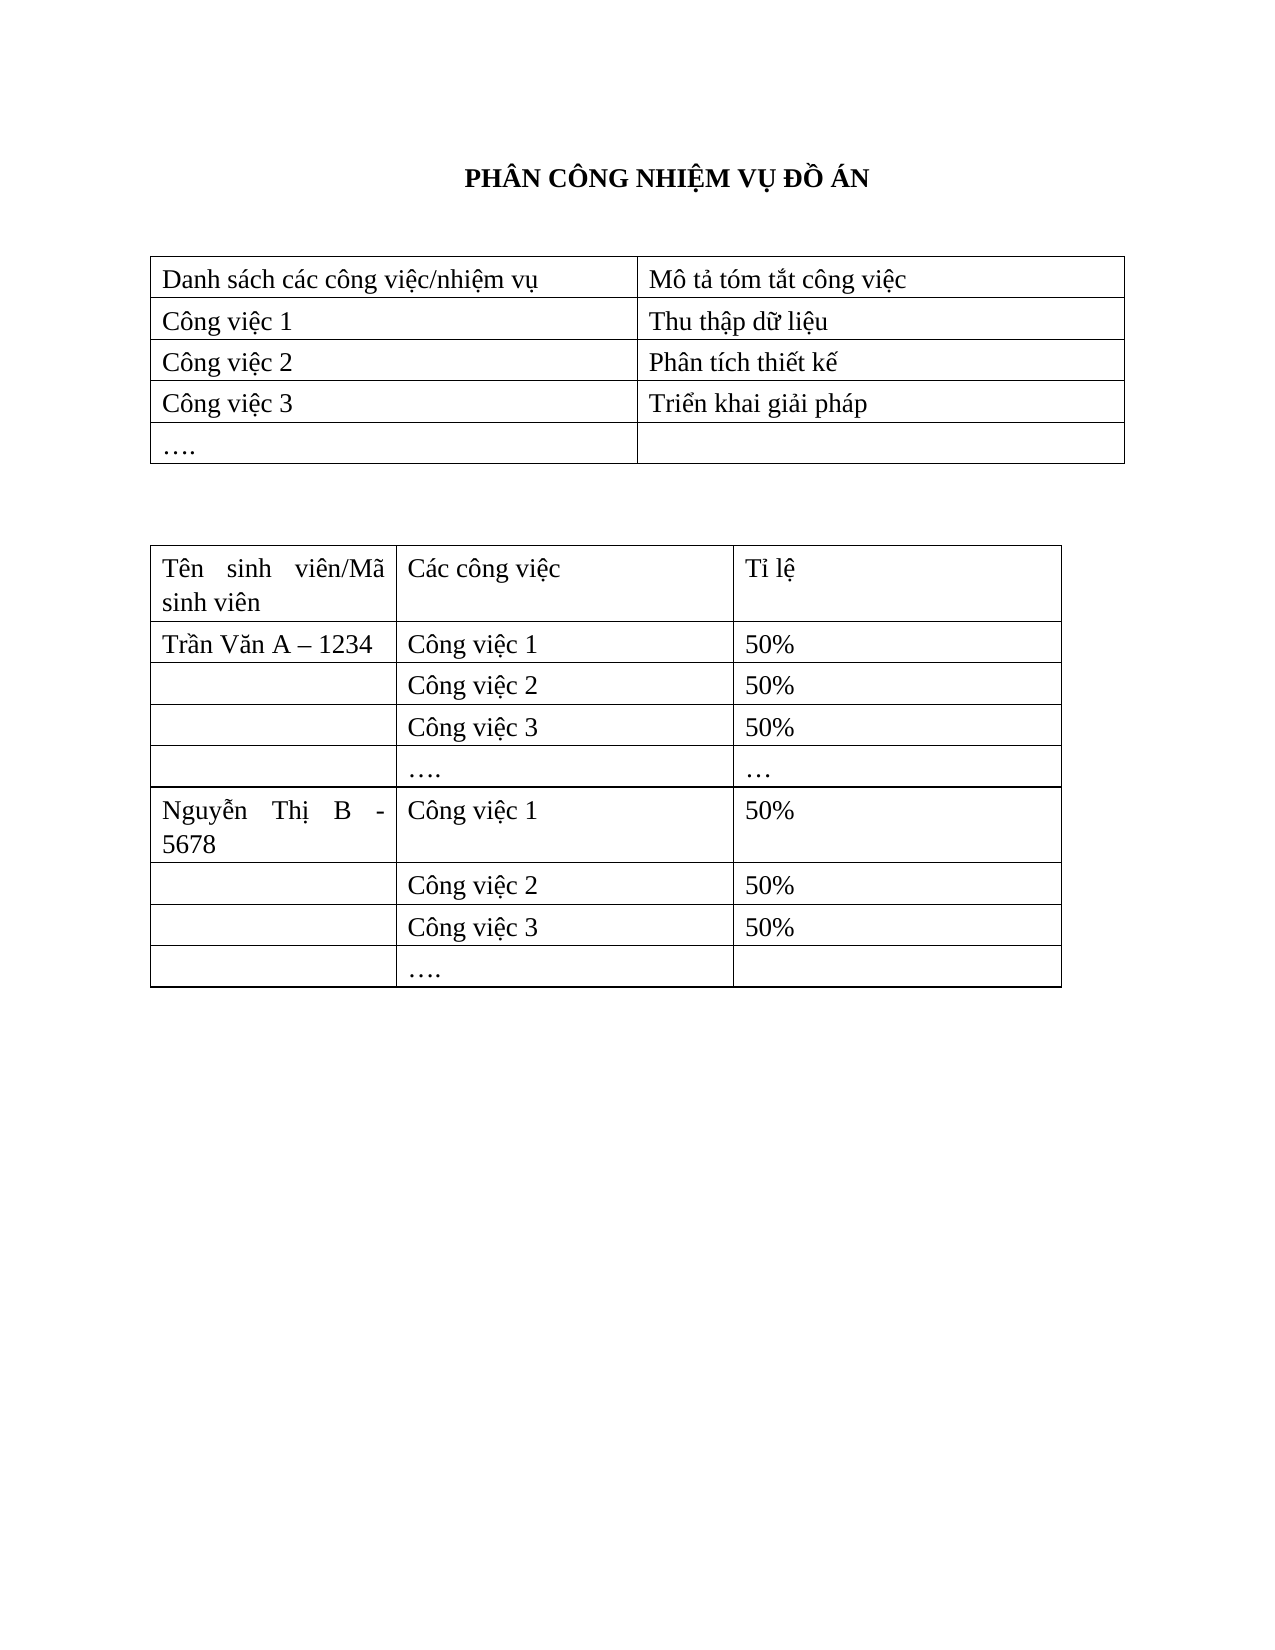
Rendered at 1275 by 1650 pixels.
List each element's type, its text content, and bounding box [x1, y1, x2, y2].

table_cell Công việc 1 [397, 788, 733, 862]
subtitle PHÂN CÔNG NHIỆM VỤ ĐỒ ÁN [209, 162, 1125, 194]
table_cell …. [397, 746, 733, 786]
table_cell 50% [734, 663, 1061, 703]
table_cell [151, 705, 396, 745]
table_header Danh sách các công việc/nhiệm vụ [151, 257, 637, 297]
table_cell Thu thập dữ liệu [638, 298, 1124, 339]
table_cell Công việc 2 [151, 340, 637, 380]
table_cell Trần Văn A – 1234 [151, 622, 396, 662]
table_cell 50% [734, 622, 1061, 662]
table_cell [734, 946, 1061, 986]
table_cell 50% [734, 705, 1061, 745]
table_header Tên sinh viên/Mã sinh viên [151, 546, 396, 621]
table_cell 50% [734, 863, 1061, 903]
table_cell Công việc 3 [397, 905, 733, 945]
table_cell …. [397, 946, 733, 986]
table_cell [151, 863, 396, 903]
table_cell …. [151, 423, 637, 463]
table_cell Triển khai giải pháp [638, 381, 1124, 422]
table_cell Công việc 1 [397, 622, 733, 662]
table_cell Công việc 3 [151, 381, 637, 422]
table_cell Phân tích thiết kế [638, 340, 1124, 380]
table_cell Công việc 3 [397, 705, 733, 745]
table_cell Công việc 2 [397, 863, 733, 903]
table_header Mô tả tóm tắt công việc [638, 257, 1124, 297]
table_cell [151, 946, 396, 986]
table_cell … [734, 746, 1061, 786]
table_cell Nguyễn Thị B - 5678 [151, 788, 396, 862]
table_cell 50% [734, 788, 1061, 862]
table_cell [638, 423, 1124, 463]
table_cell Công việc 1 [151, 298, 637, 339]
table_header Tỉ lệ [734, 546, 1061, 621]
table_cell [151, 905, 396, 945]
table_cell [151, 746, 396, 786]
table_cell [151, 663, 396, 703]
table_cell 50% [734, 905, 1061, 945]
table_header Các công việc [397, 546, 733, 621]
table_cell Công việc 2 [397, 663, 733, 703]
